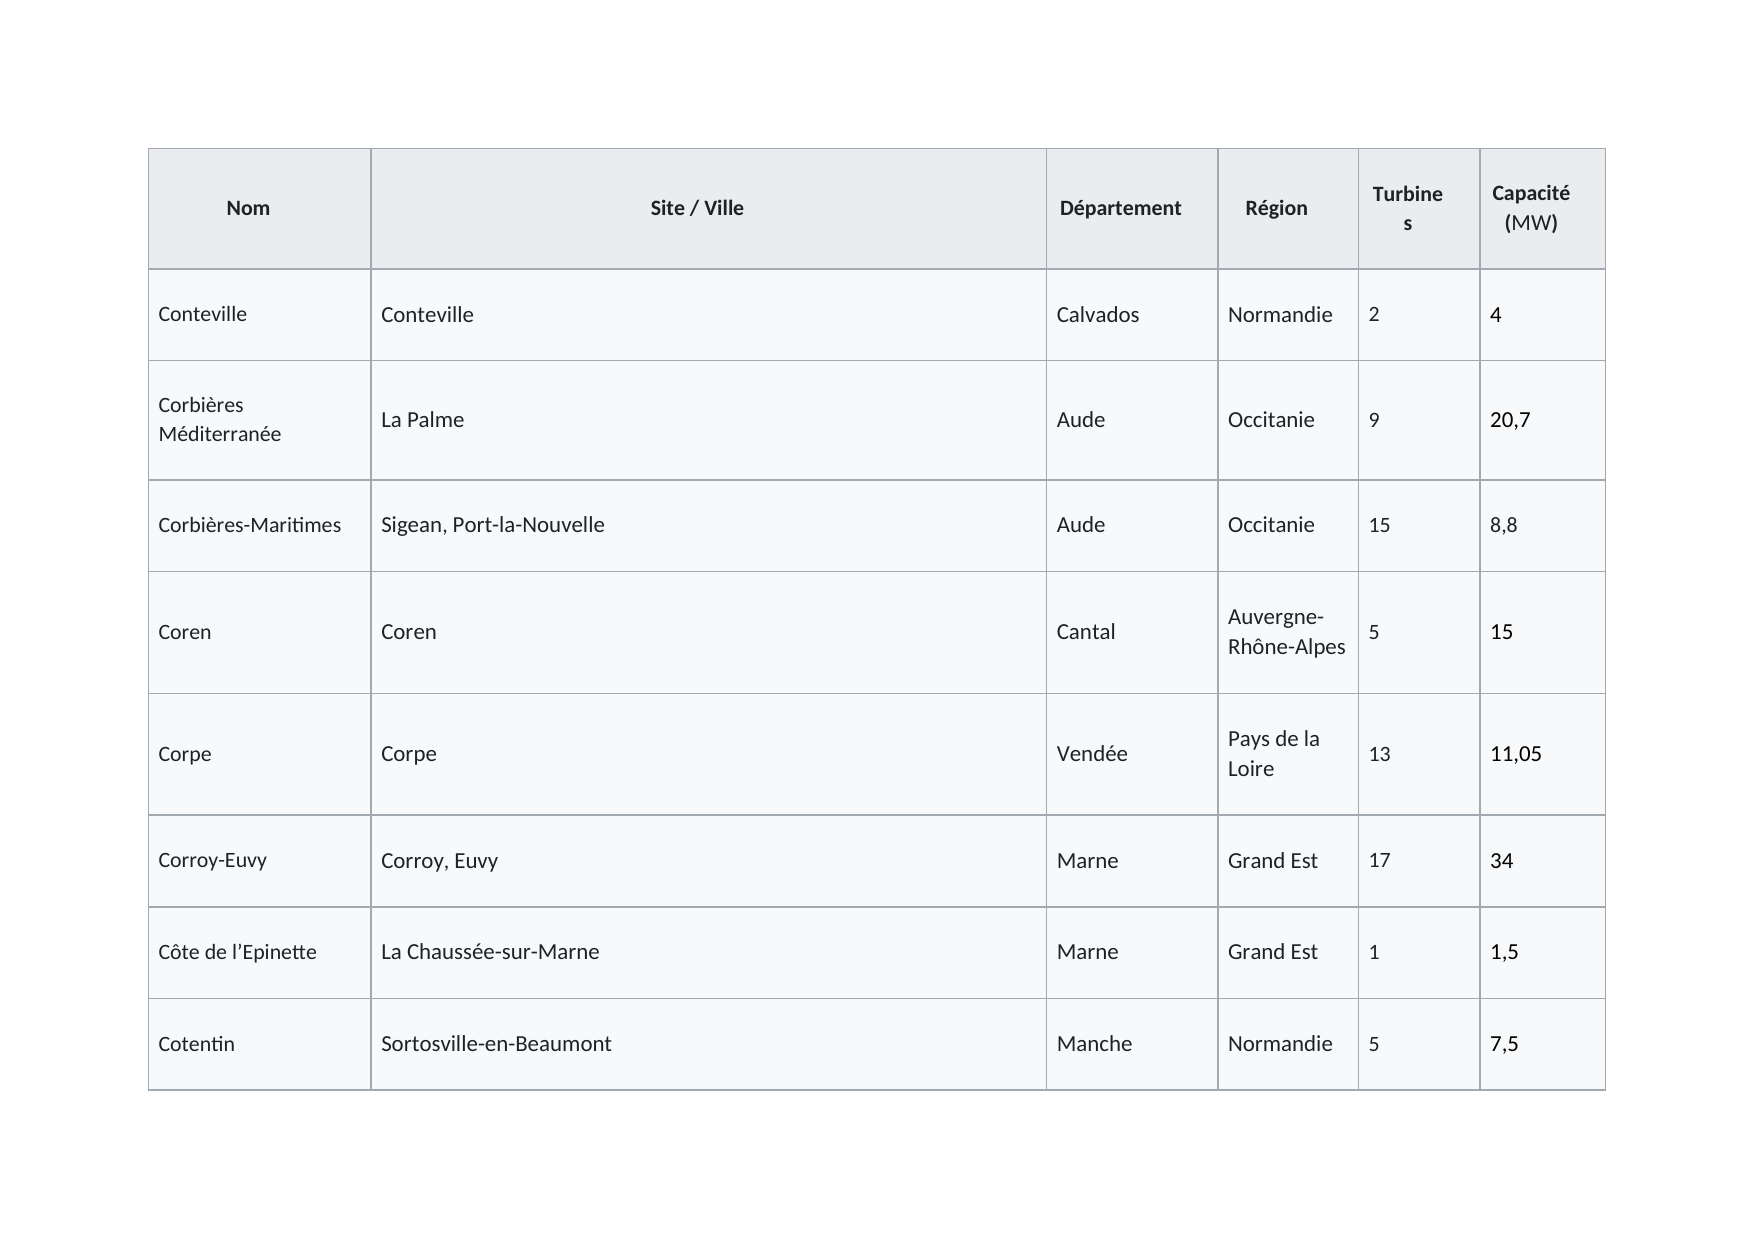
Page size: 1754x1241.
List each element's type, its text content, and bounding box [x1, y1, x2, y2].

table_cell Corbières Méditerranée [149, 361, 370, 479]
table_cell Coren [372, 572, 1046, 692]
table_cell 8,8 [1481, 481, 1605, 571]
table_cell Sortosville-en-Beaumont [372, 999, 1046, 1089]
table_cell Cotentin [149, 999, 370, 1089]
table_cell 34 [1481, 816, 1605, 906]
table_cell Corroy-Euvy [149, 816, 370, 906]
table_cell 20,7 [1481, 361, 1605, 479]
table_cell Cantal [1047, 572, 1217, 692]
table_cell 15 [1359, 481, 1479, 571]
table_cell 5 [1359, 572, 1479, 692]
table_cell Normandie [1219, 999, 1358, 1089]
table_cell Aude [1047, 481, 1217, 571]
table_cell Conteville [372, 270, 1046, 360]
table_header Turbines [1359, 149, 1479, 268]
table_cell Sigean, Port-la-Nouvelle [372, 481, 1046, 571]
table_cell 1 [1359, 908, 1479, 998]
table_cell 11,05 [1481, 694, 1605, 814]
table_cell La Palme [372, 361, 1046, 479]
table_cell 15 [1481, 572, 1605, 692]
table_cell Calvados [1047, 270, 1217, 360]
table_cell Côte de l’Epinette [149, 908, 370, 998]
table_cell Coren [149, 572, 370, 692]
table_cell 5 [1359, 999, 1479, 1089]
table_cell Grand Est [1219, 816, 1358, 906]
table_cell 2 [1359, 270, 1479, 360]
table_cell Vendée [1047, 694, 1217, 814]
table_cell Marne [1047, 816, 1217, 906]
table_cell 9 [1359, 361, 1479, 479]
table_header Nom [149, 149, 370, 268]
table_cell Occitanie [1219, 361, 1358, 479]
table_cell Auvergne-Rhône-Alpes [1219, 572, 1358, 692]
table_header Département [1047, 149, 1217, 268]
table_header Site / Ville [372, 149, 1046, 268]
table_cell Corbières-Maritimes [149, 481, 370, 571]
table_cell Manche [1047, 999, 1217, 1089]
table_cell Corpe [372, 694, 1046, 814]
table_cell Corroy, Euvy [372, 816, 1046, 906]
table_cell 7,5 [1481, 999, 1605, 1089]
table_cell 4 [1481, 270, 1605, 360]
table_cell Conteville [149, 270, 370, 360]
table_cell 13 [1359, 694, 1479, 814]
table_header Région [1219, 149, 1358, 268]
table_cell Grand Est [1219, 908, 1358, 998]
table_cell Corpe [149, 694, 370, 814]
table_cell La Chaussée-sur-Marne [372, 908, 1046, 998]
table_cell Pays de la Loire [1219, 694, 1358, 814]
table_cell Marne [1047, 908, 1217, 998]
table_cell 17 [1359, 816, 1479, 906]
table_header Capacité (MW) [1481, 149, 1605, 268]
table_cell Aude [1047, 361, 1217, 479]
table_cell 1,5 [1481, 908, 1605, 998]
table_cell Normandie [1219, 270, 1358, 360]
table_cell Occitanie [1219, 481, 1358, 571]
